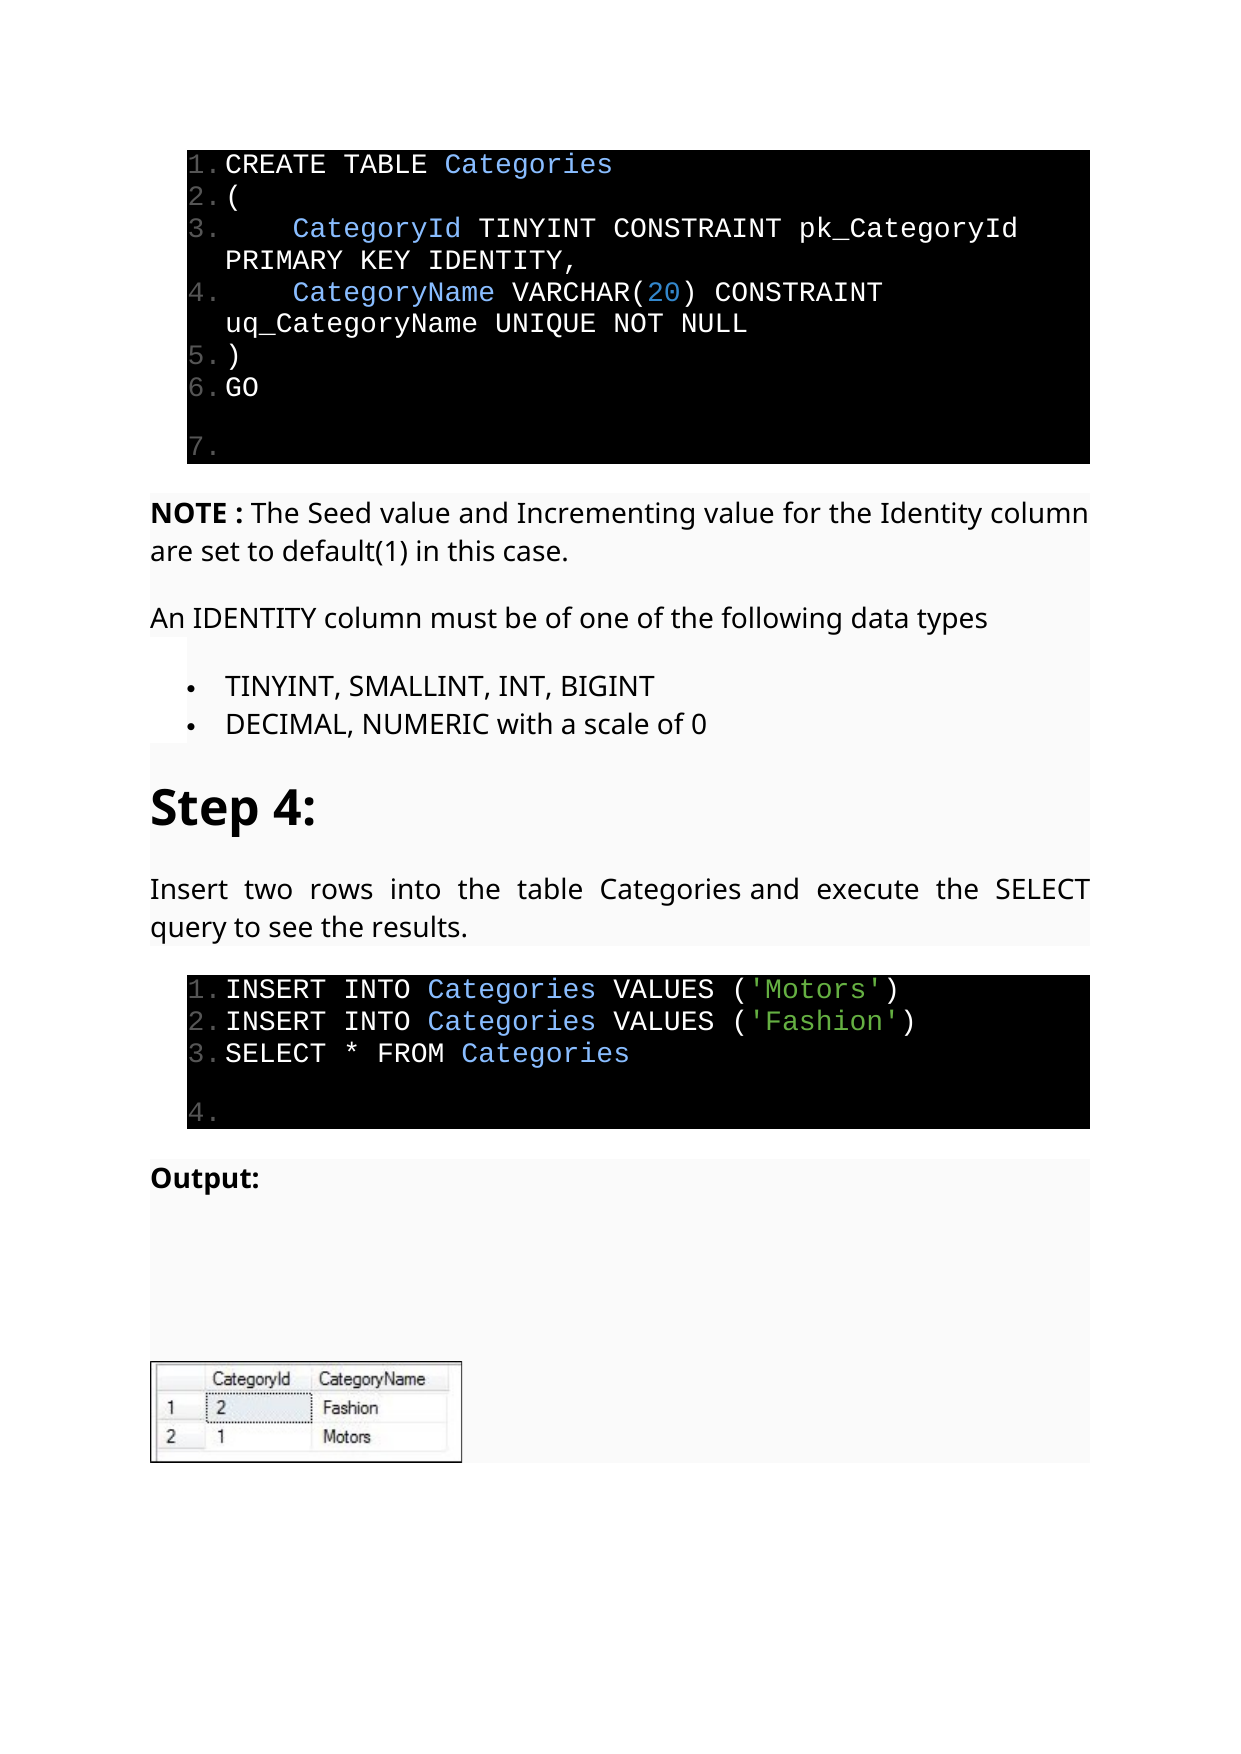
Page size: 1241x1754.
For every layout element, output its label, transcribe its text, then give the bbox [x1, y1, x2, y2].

text NOTE : The Seed value and Incrementing value for the Identity column are set to default(1) in this case. [150, 493, 1090, 569]
text Output: [150, 1159, 1090, 1197]
list CategoryName VARCHAR(20) CONSTRAINT uq_CategoryName UNIQUE NOT NULL [187, 277, 1090, 341]
list TINYINT, SMALLINT, INT, BIGINT [187, 666, 1090, 704]
list INSERT INTO Categories VALUES ('Fashion') [187, 1007, 1090, 1039]
text Insert two rows into the table Categories and execute the SELECT query to see the results. [150, 869, 1090, 946]
list ) [187, 341, 1090, 373]
text Step 4: [150, 772, 1090, 840]
list SELECT * FROM Categories [187, 1039, 1090, 1071]
list INSERT INTO Categories VALUES ('Motors') [187, 975, 1090, 1007]
list GO [187, 373, 1090, 405]
list DECIMAL, NUMERIC with a scale of 0 [187, 704, 1090, 743]
list CategoryId TINYINT CONSTRAINT pk_CategoryId PRIMARY KEY IDENTITY, [187, 214, 1090, 277]
picture [150, 1361, 463, 1463]
list CREATE TABLE Categories [187, 150, 1090, 182]
list ( [187, 182, 1090, 214]
text An IDENTITY column must be of one of the following data types [150, 599, 1090, 637]
